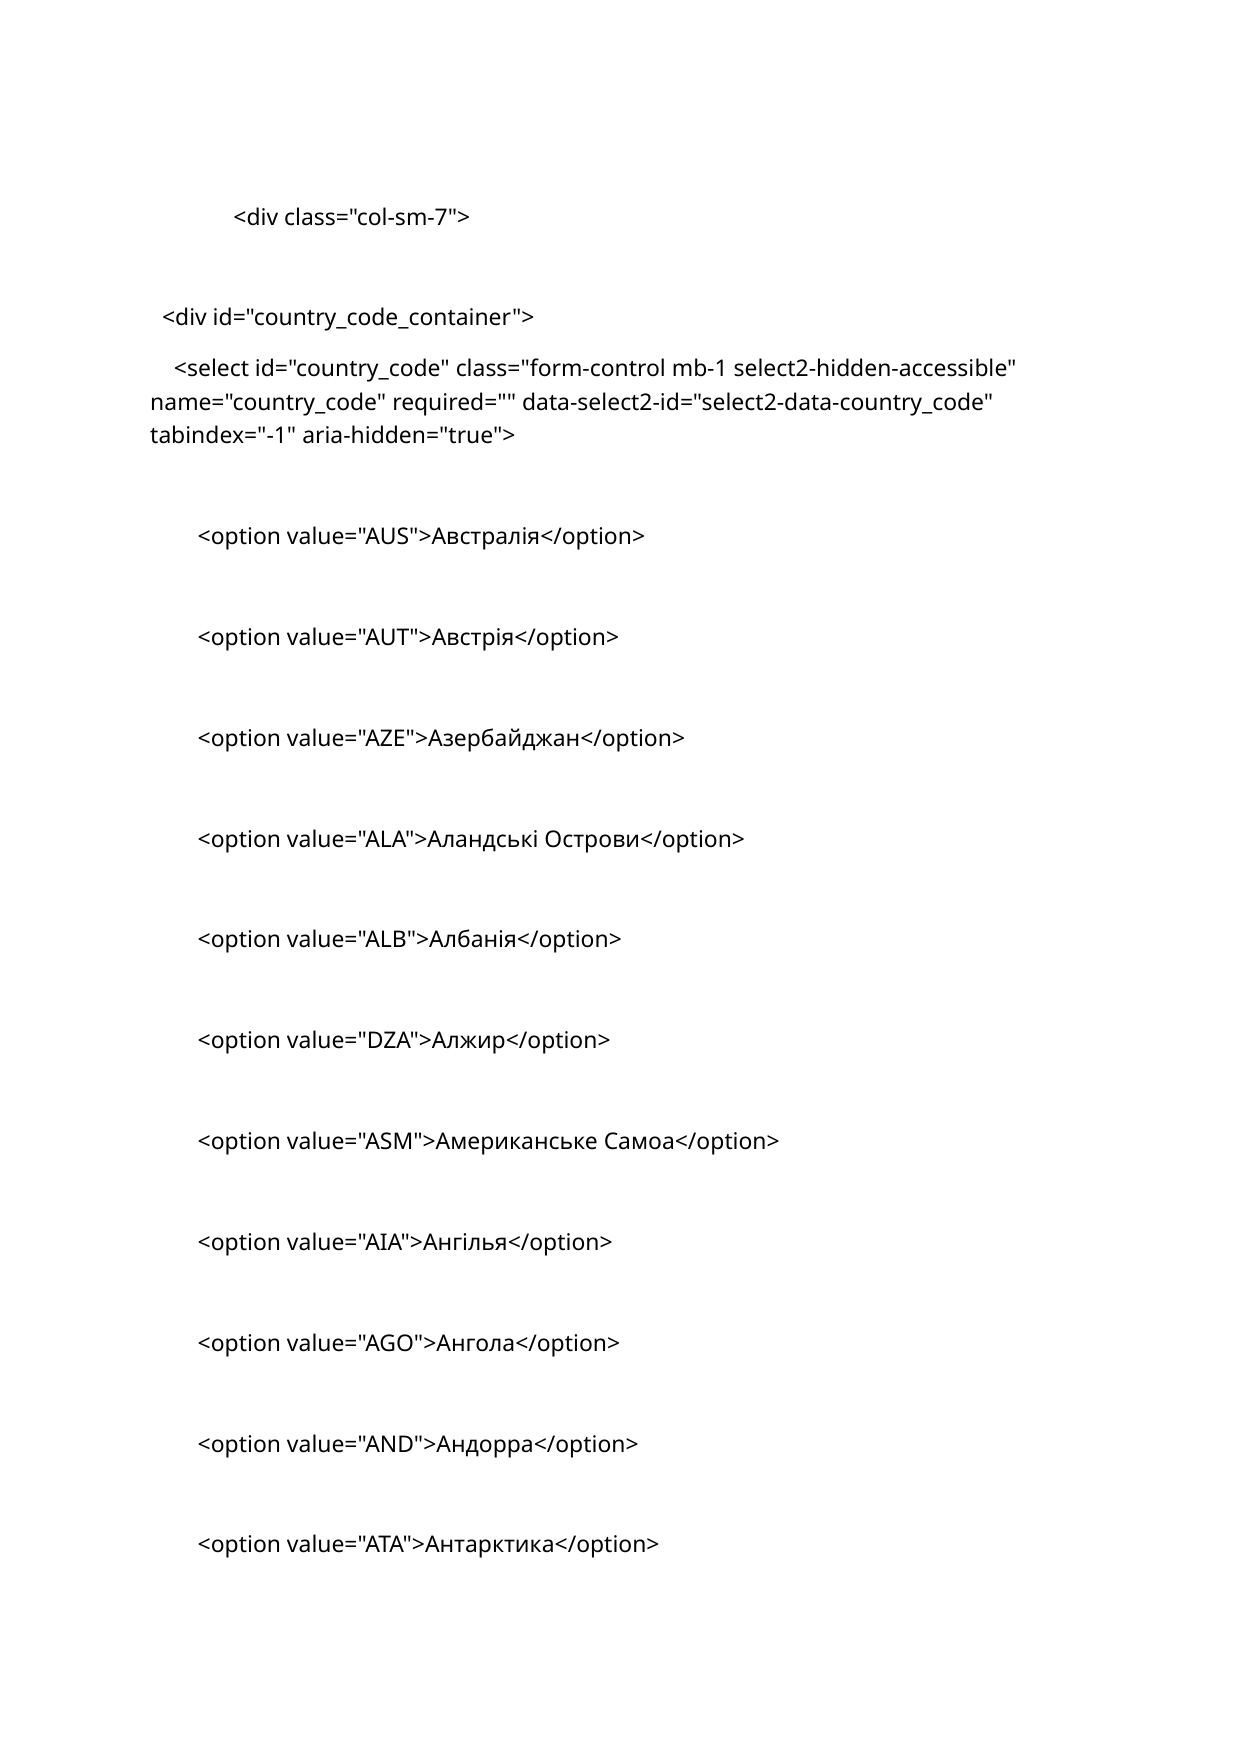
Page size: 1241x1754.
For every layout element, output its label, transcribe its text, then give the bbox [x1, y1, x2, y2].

text <div id="country_code_container"> [150, 301, 1090, 332]
text <option value="ATA">Антарктика</option> [150, 1528, 1090, 1559]
text <div class="col-sm-7"> [150, 200, 1090, 232]
text <option value="AIA">Ангілья</option> [150, 1226, 1090, 1257]
text <option value="AGO">Ангола</option> [150, 1327, 1090, 1358]
text <option value="AZE">Азербайджан</option> [150, 722, 1090, 753]
text <option value="ALA">Аландські Острови</option> [150, 822, 1090, 854]
text <option value="AUT">Австрія</option> [150, 621, 1090, 652]
text <select id="country_code" class="form-control mb-1 select2-hidden-accessible" name="country_code" required="" data-select2-id="select2-data-country_code" tabindex="-1" aria-hidden="true"> [150, 352, 1090, 450]
text <option value="ASM">Американське Самоа</option> [150, 1125, 1090, 1156]
text <option value="AND">Андорра</option> [150, 1427, 1090, 1459]
text <option value="AUS">Австралія</option> [150, 520, 1090, 551]
text <option value="ALB">Албанія</option> [150, 923, 1090, 954]
text <option value="DZA">Алжир</option> [150, 1024, 1090, 1055]
